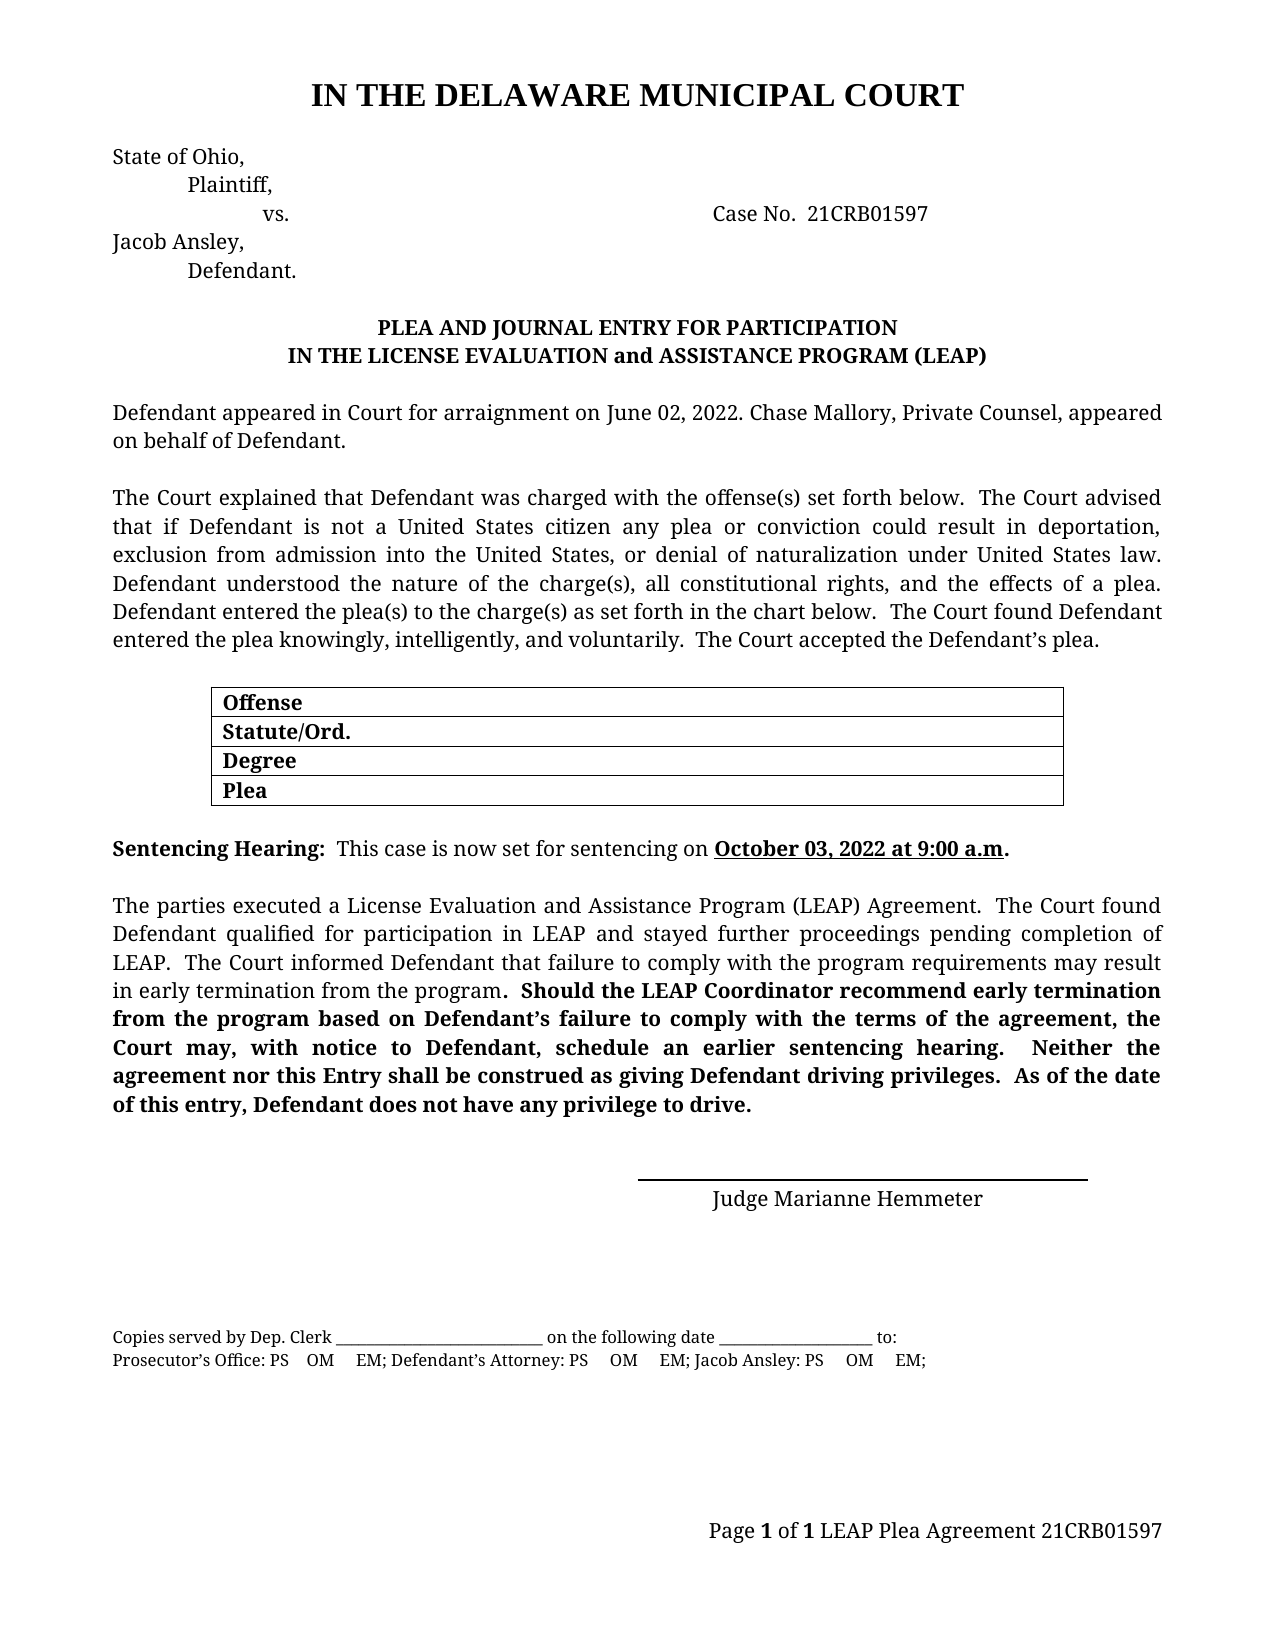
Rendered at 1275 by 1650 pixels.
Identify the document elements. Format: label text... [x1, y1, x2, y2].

text Defendant appeared in Court for arraignment on June 02, 2022. Chase Mallory, Private Counsel, appeared on behalf of Defendant. [112, 398, 1162, 455]
text The parties executed a License Evaluation and Assistance Program (LEAP) Agreement. The Court found Defendant qualified for participation in LEAP and stayed further proceedings pending completion of LEAP. The Court informed Defendant that failure to comply with the program requirements may result in early termination from the program. Should the LEAP Coordinator recommend early termination from the program based on Defendant’s failure to comply with the terms of the agreement, the Court may, with notice to Defendant, schedule an earlier sentencing hearing. Neither the agreement nor this Entry shall be construed as giving Defendant driving privileges. As of the date of this entry, Defendant does not have any privilege to drive. [112, 891, 1162, 1118]
text Prosecutor’s Office: PS OM EM; Defendant’s Attorney: PS OM EM; Jacob Ansley: PS OM EM; [112, 1349, 1162, 1371]
text Defendant. [112, 256, 1162, 284]
text Plaintiff, [112, 171, 1162, 199]
text Sentencing Hearing: This case is now set for sentencing on October 03, 2022 at 9:00 a.m. [112, 834, 1162, 862]
table_cell Degree [212, 747, 1063, 775]
text Judge Marianne Hemmeter [112, 1153, 1162, 1212]
text Jacob Ansley, [112, 227, 1162, 256]
table_cell Plea [212, 776, 1063, 804]
text vs. Case No. 21CRB01597 [262, 199, 1162, 227]
table_cell Statute/Ord. [212, 717, 1063, 746]
text Copies served by Dep. Clerk ___________________________ on the following date ____________________ to: [112, 1326, 1162, 1349]
text State of Ohio, [112, 142, 1162, 171]
table_header Offense [212, 688, 1063, 716]
text The Court explained that Defendant was charged with the offense(s) set forth below. The Court advised that if Defendant is not a United States citizen any plea or conviction could result in deportation, exclusion from admission into the United States, or denial of naturalization under United States law. Defendant understood the nature of the charge(s), all constitutional rights, and the effects of a plea. Defendant entered the plea(s) to the charge(s) as set forth in the chart below. R.C. 2943.031 The Court found Defendant entered the plea knowingly, intelligently, and voluntarily. The Court accepted the Defendant’s plea. [112, 483, 1162, 654]
text IN THE LICENSE EVALUATION and ASSISTANCE PROGRAM (LEAP) [112, 341, 1162, 369]
text PLEA AND JOURNAL ENTRY FOR PARTICIPATION [112, 313, 1162, 341]
